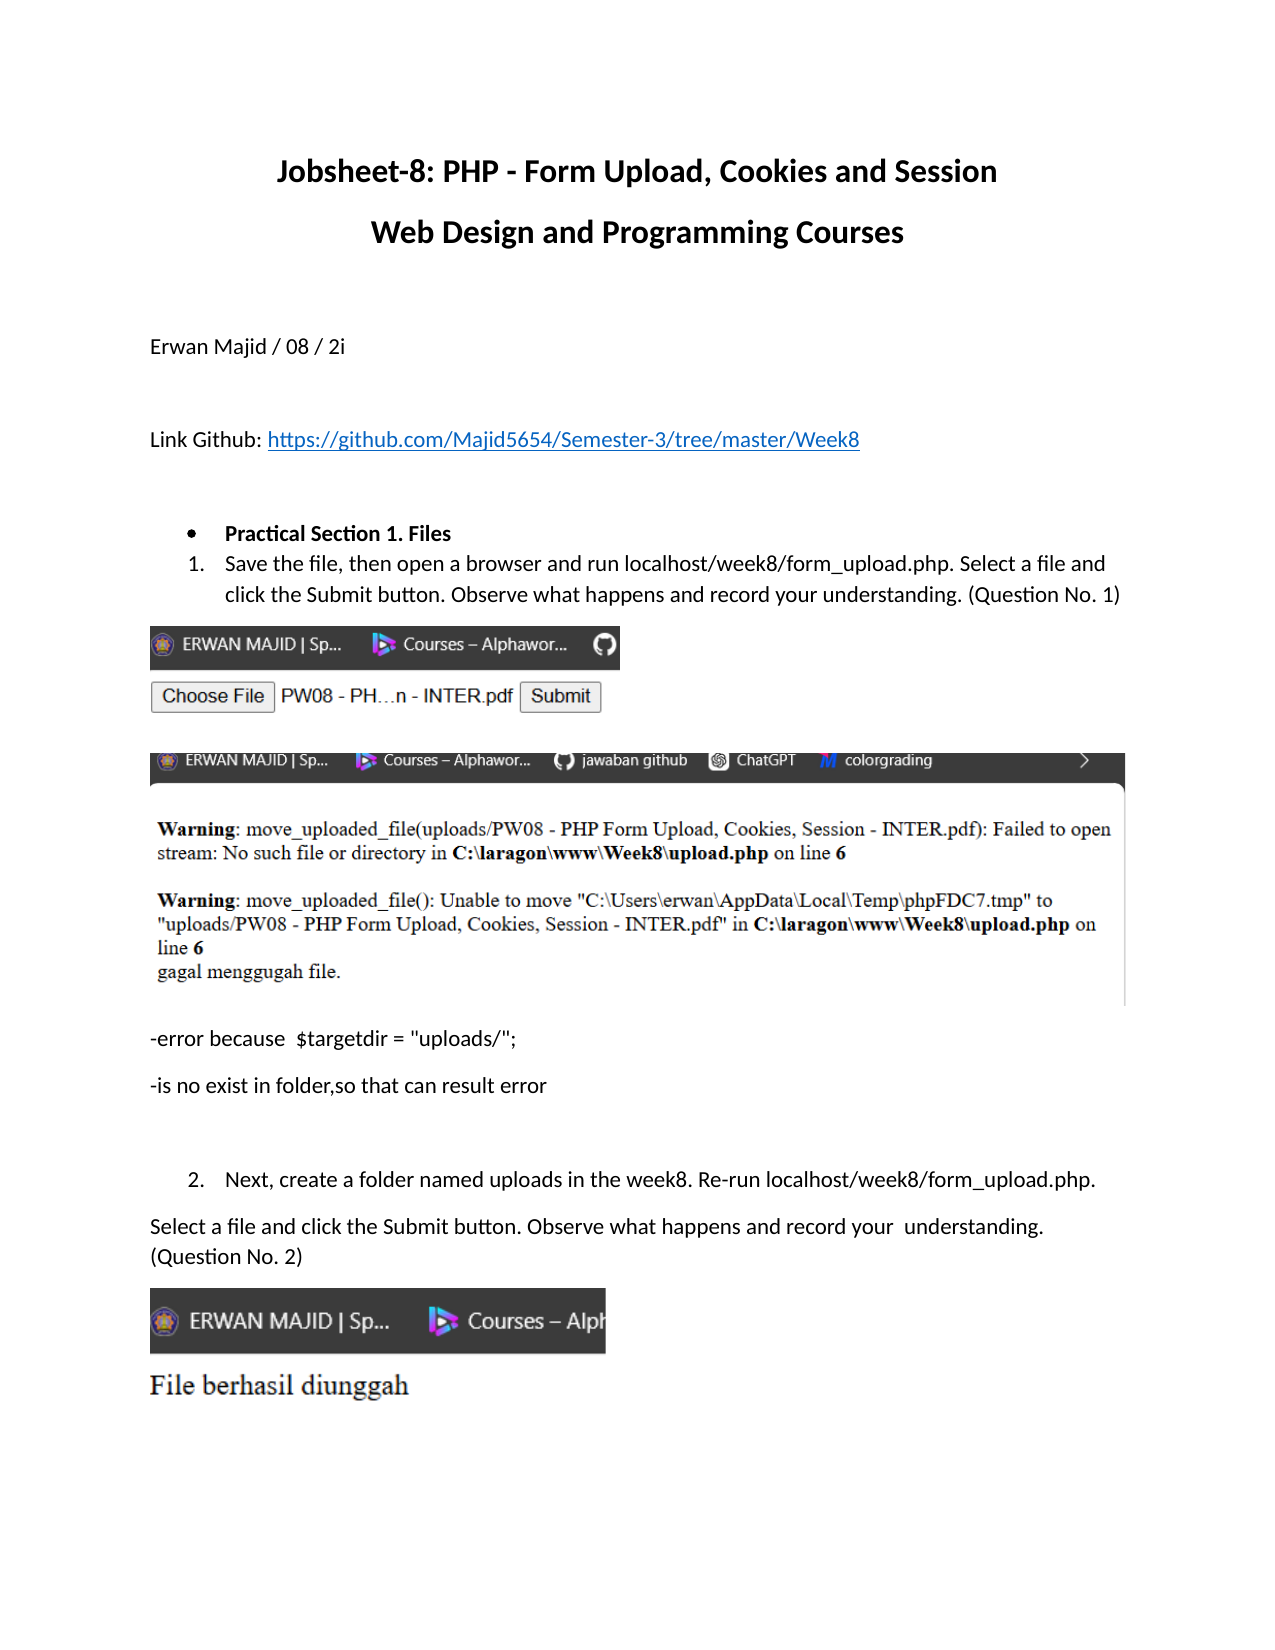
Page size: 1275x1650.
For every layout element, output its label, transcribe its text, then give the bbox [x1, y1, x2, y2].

list Practical Section 1. Files [187, 519, 1125, 547]
list Next, create a folder named uploads in the week8. Re-run localhost/week8/form_upload.php. [187, 1165, 1125, 1193]
picture [150, 626, 620, 735]
text Web Design and Programming Courses [150, 211, 1125, 251]
text Link Github: https://github.com/Majid5654/Semester-3/tree/master/Week8 [150, 426, 1125, 454]
text -error because $targetdir = "uploads/"; [150, 1024, 1125, 1052]
text -is no exist in folder,so that can result error [150, 1071, 1125, 1099]
list Save the file, then open a browser and run localhost/week8/form_upload.php. Select a file and click the Submit button. Observe what happens and record your understanding. (Question No. 1) [187, 549, 1125, 608]
picture [150, 1288, 606, 1446]
picture [150, 753, 1125, 1006]
text Jobsheet-8: PHP - Form Upload, Cookies and Session [150, 150, 1125, 191]
text Select a file and click the Submit button. Observe what happens and record your understanding. (Question No. 2) [150, 1212, 1125, 1270]
text Erwan Majid / 08 / 2i [150, 332, 1125, 360]
